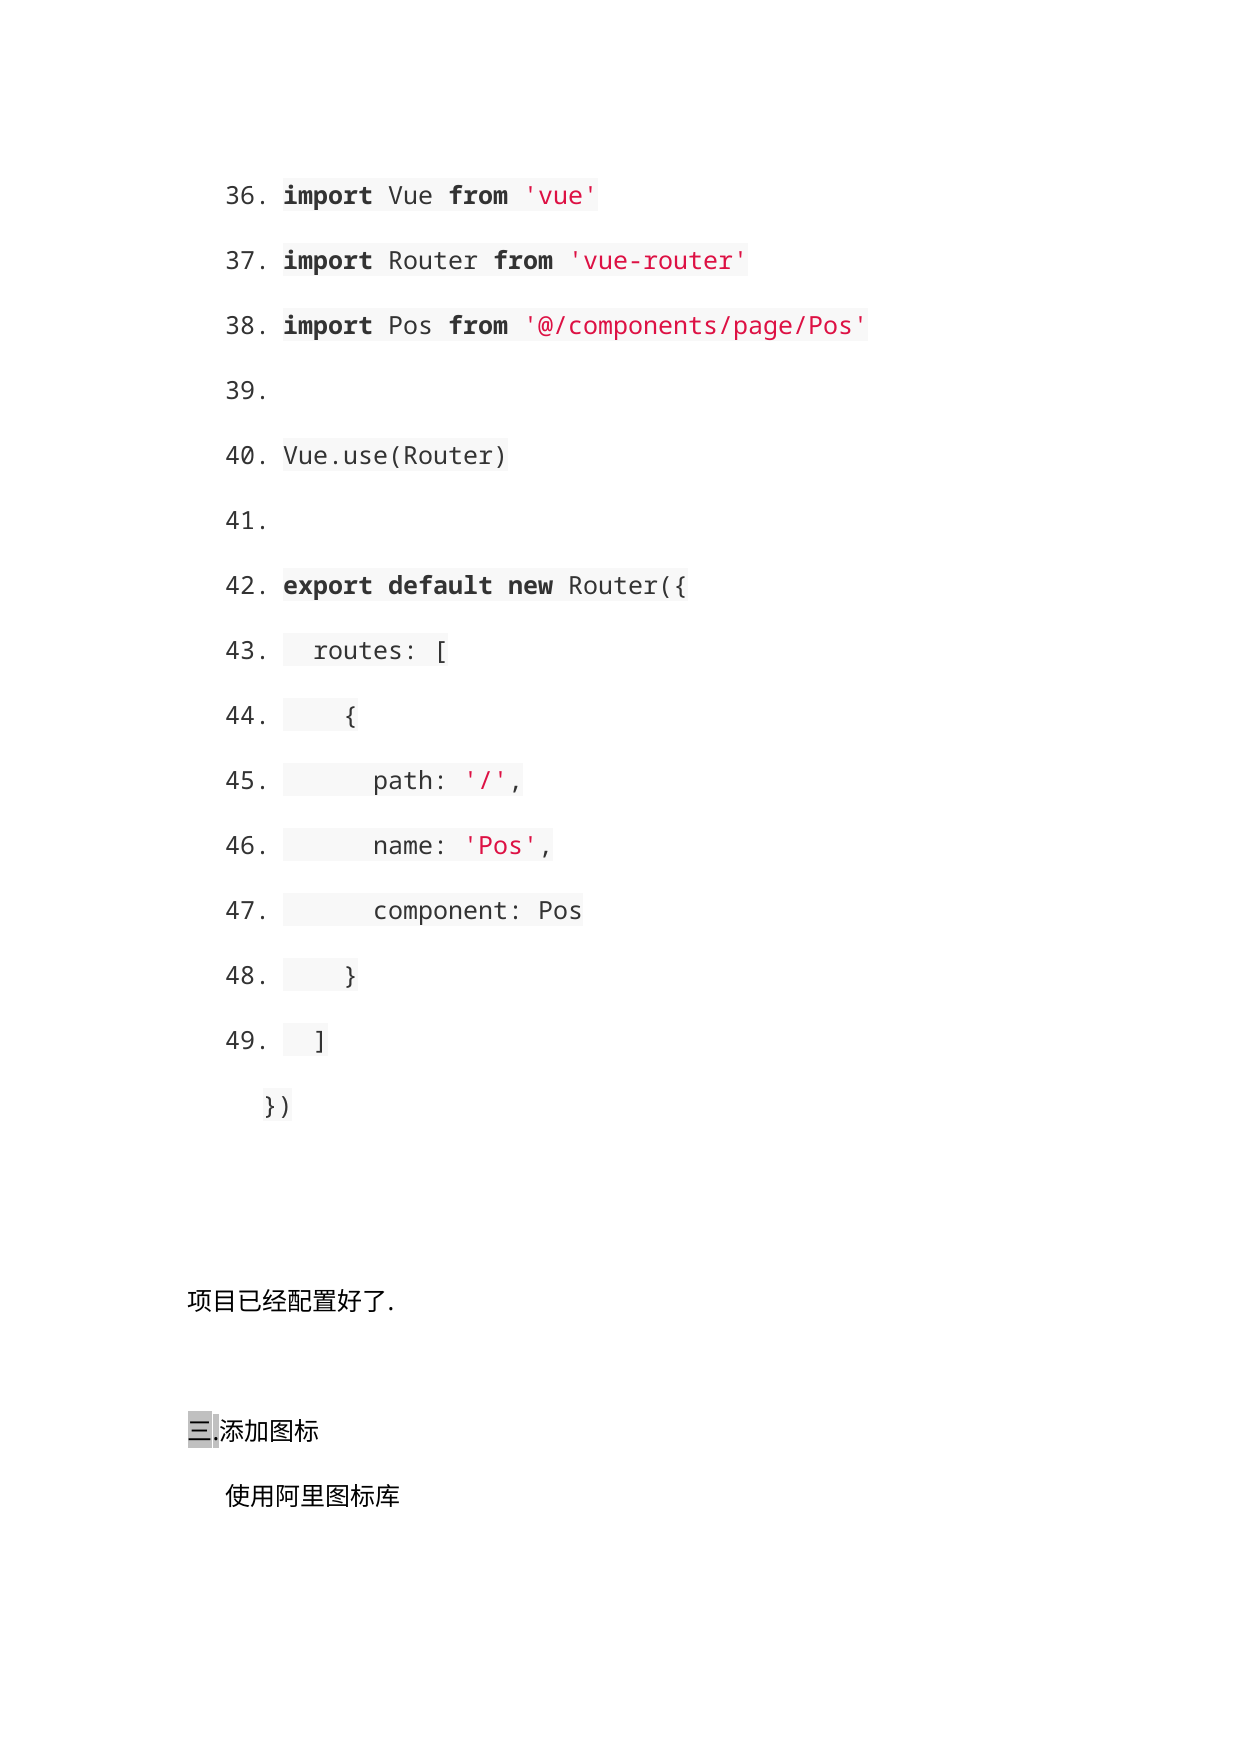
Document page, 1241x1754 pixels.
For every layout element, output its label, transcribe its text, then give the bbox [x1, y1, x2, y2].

list import Vue from 'vue' [225, 162, 1053, 227]
list path: '/', [225, 747, 1053, 812]
list name: 'Pos', [225, 812, 1053, 877]
text 三.添加图标 [187, 1397, 1053, 1462]
list } [225, 942, 1053, 1007]
list { [225, 682, 1053, 747]
list import Router from 'vue-router' [225, 227, 1053, 292]
text }) [262, 1072, 1053, 1137]
list 使用阿里图标库 [225, 1462, 1053, 1527]
text 项目已经配置好了. [187, 1267, 1053, 1332]
list ] [225, 1007, 1053, 1072]
list component: Pos [225, 877, 1053, 942]
list Vue.use(Router) [225, 422, 1053, 487]
list import Pos from '@/components/page/Pos' [225, 292, 1053, 357]
list export default new Router({ [225, 552, 1053, 617]
list routes: [ [225, 617, 1053, 682]
